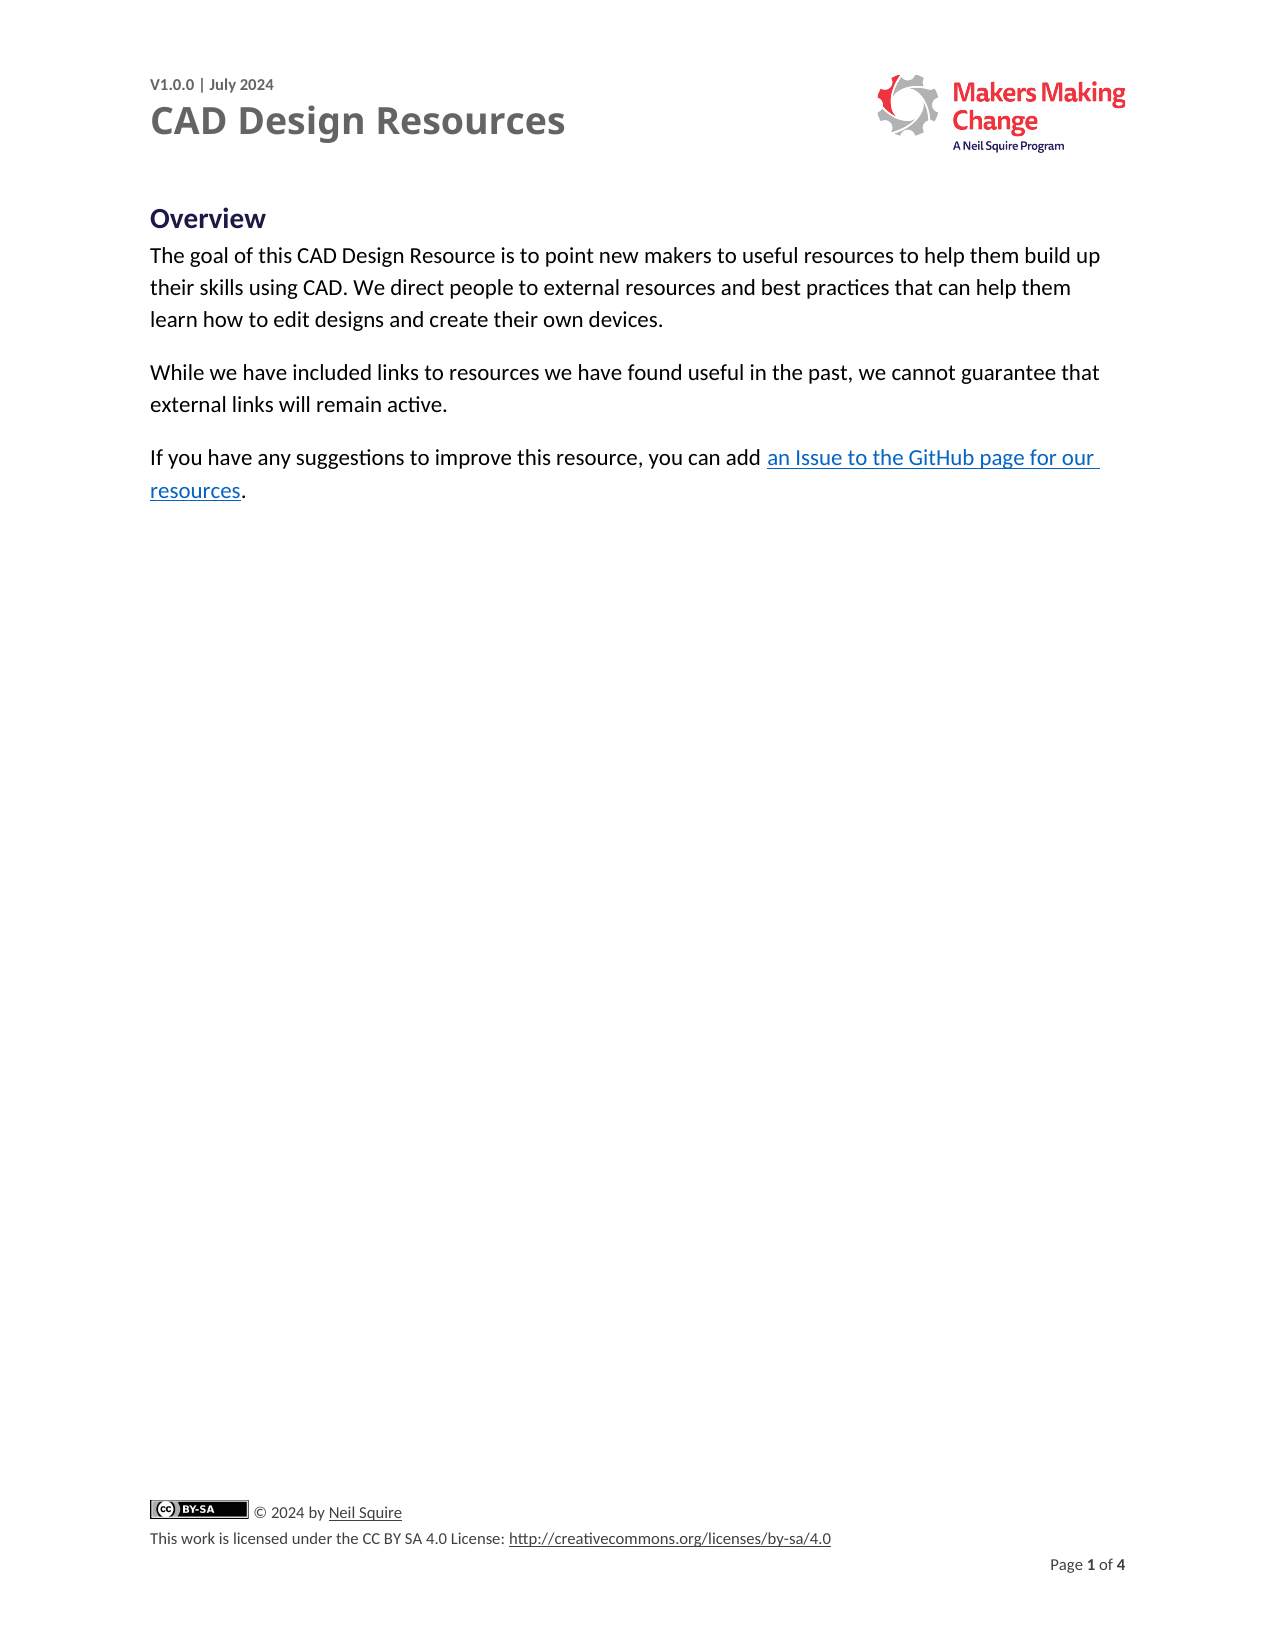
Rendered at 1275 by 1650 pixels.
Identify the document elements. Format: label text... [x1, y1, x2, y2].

text While we have included links to resources we have found useful in the past, we cannot guarantee that external links will remain active. [150, 358, 1125, 418]
text The goal of this CAD Design Resource is to point new makers to useful resources to help them build up their skills using CAD. We direct people to external resources and best practices that can help them learn how to edit designs and create their own devices. [150, 241, 1125, 333]
picture [877, 75, 1125, 153]
text If you have any suggestions to improve this resource, you can add an Issue to the GitHub page for our resources. [150, 443, 1125, 504]
picture [150, 1500, 249, 1519]
subtitle Overview [150, 200, 1125, 236]
